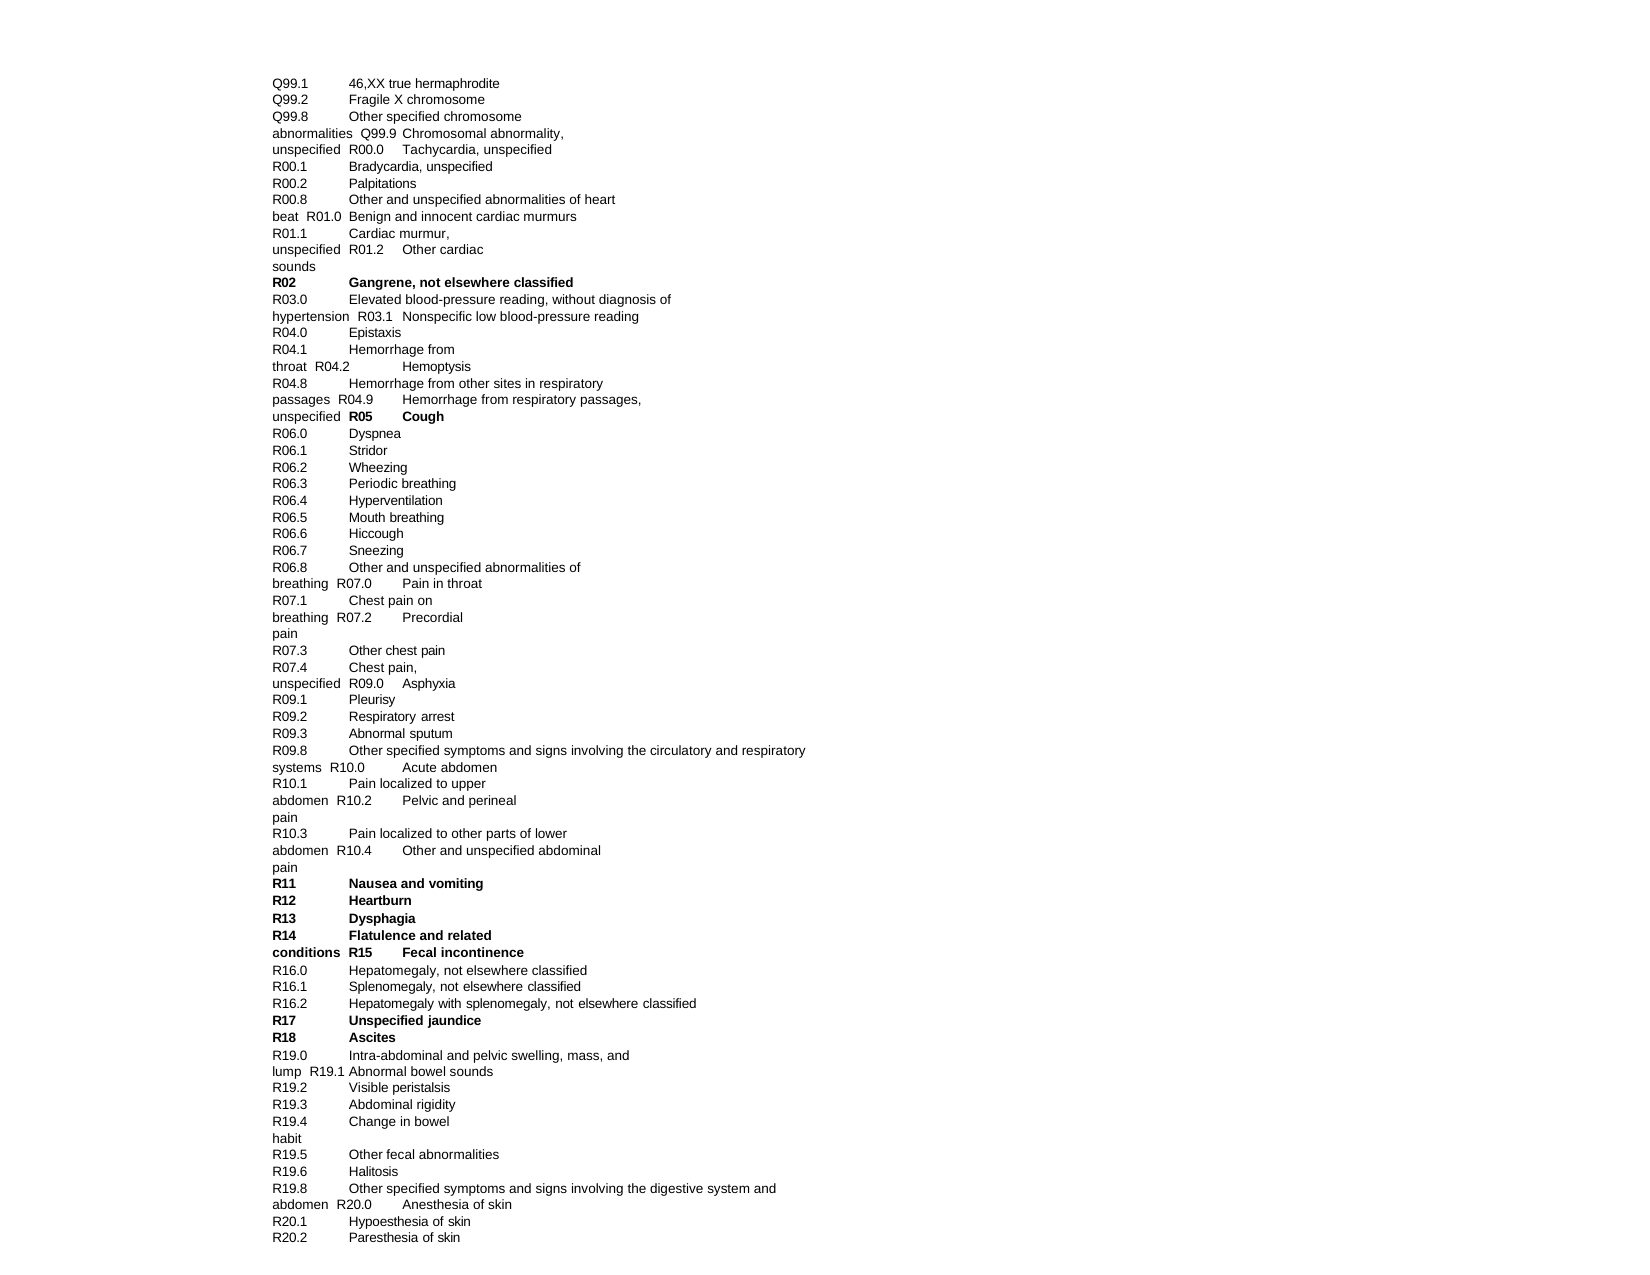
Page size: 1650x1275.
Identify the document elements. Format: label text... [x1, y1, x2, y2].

text R02 Gangrene, not elsewhere classified [272, 275, 1550, 291]
text R09.1 Pleurisy [272, 693, 1550, 708]
text R06.0 Dyspnea [272, 426, 1550, 441]
text R11 Nausea and vomiting [272, 876, 1550, 891]
text R06.8 Other and unspecified abnormalities of breathing R07.0 Pain in throat [272, 559, 640, 592]
text R04.8 Hemorrhage from other sites in respiratory passages R04.9 Hemorrhage from respiratory passages, unspecified R05 Cough [272, 375, 664, 424]
text R03.0 Elevated blood-pressure reading, without diagnosis of hypertension R03.1 Nonspecific low blood-pressure reading [272, 292, 751, 324]
text R09.8 Other specified symptoms and signs involving the circulatory and respiratory systems R10.0 Acute abdomen [272, 743, 857, 775]
text R01.1 Cardiac murmur, unspecified R01.2 Other cardiac sounds [272, 225, 521, 274]
text R09.3 Abnormal sputum [272, 726, 1550, 741]
text R07.4 Chest pain, unspecified R09.0 Asphyxia [272, 659, 489, 691]
text R16.2 Hepatomegaly with splenomegaly, not elsewhere classified [272, 996, 1550, 1011]
text Q99.8 Other specified chromosome abnormalities Q99.9 Chromosomal abnormality, unspecified R00.0 Tachycardia, unspecified [272, 109, 606, 158]
text R09.2 Respiratory arrest [272, 709, 1550, 725]
text R00.8 Other and unspecified abnormalities of heart beat R01.0 Benign and innocent cardiac murmurs [272, 192, 644, 224]
text R10.1 Pain localized to upper abdomen R10.2 Pelvic and perineal pain [272, 776, 546, 825]
text R06.1 Stridor [272, 442, 1550, 458]
text R06.4 Hyperventilation [272, 493, 1550, 508]
text R19.8 Other specified symptoms and signs involving the digestive system and abdomen R20.0 Anesthesia of skin [272, 1180, 835, 1213]
text R14 Flatulence and related conditions R15 Fecal incontinence [272, 928, 563, 961]
text R17 Unspecified jaundice [272, 1012, 1550, 1028]
text R20.1 Hypoesthesia of skin [272, 1214, 1550, 1229]
text R10.3 Pain localized to other parts of lower abdomen R10.4 Other and unspecified abdominal pain [272, 826, 627, 875]
text R19.3 Abdominal rigidity R19.4 Change in bowel habit [272, 1097, 482, 1146]
text R06.5 Mouth breathing [272, 509, 1550, 525]
text R18 Ascites [272, 1030, 1550, 1045]
text R19.5 Other fecal abnormalities R19.6 Halitosis [272, 1147, 499, 1179]
text R06.7 Sneezing [272, 543, 1550, 558]
text R13 Dysphagia [272, 910, 1550, 926]
text R19.0 Intra-abdominal and pelvic swelling, mass, and lump R19.1 Abnormal bowel sounds [272, 1047, 662, 1079]
text R20.2 Paresthesia of skin [272, 1230, 1550, 1246]
text R06.6 Hiccough [272, 526, 1550, 542]
text R06.2 Wheezing [272, 459, 1550, 475]
text R06.3 Periodic breathing [272, 476, 1550, 491]
text R04.1 Hemorrhage from throat R04.2 Hemoptysis [272, 342, 492, 374]
text R12 Heartburn [272, 893, 1550, 908]
text R16.0 Hepatomegaly, not elsewhere classified R16.1 Splenomegaly, not elsewhere classified [272, 962, 587, 994]
text R19.2 Visible peristalsis [272, 1081, 1550, 1096]
text R07.1 Chest pain on breathing R07.2 Precordial pain [272, 593, 491, 642]
text R07.3 Other chest pain [272, 643, 1550, 658]
text R04.0 Epistaxis [272, 326, 1550, 341]
text Q99.1 46,XX true hermaphrodite Q99.2 Fragile X chromosome [272, 75, 502, 108]
text R00.1 Bradycardia, unspecified R00.2 Palpitations [272, 159, 496, 191]
